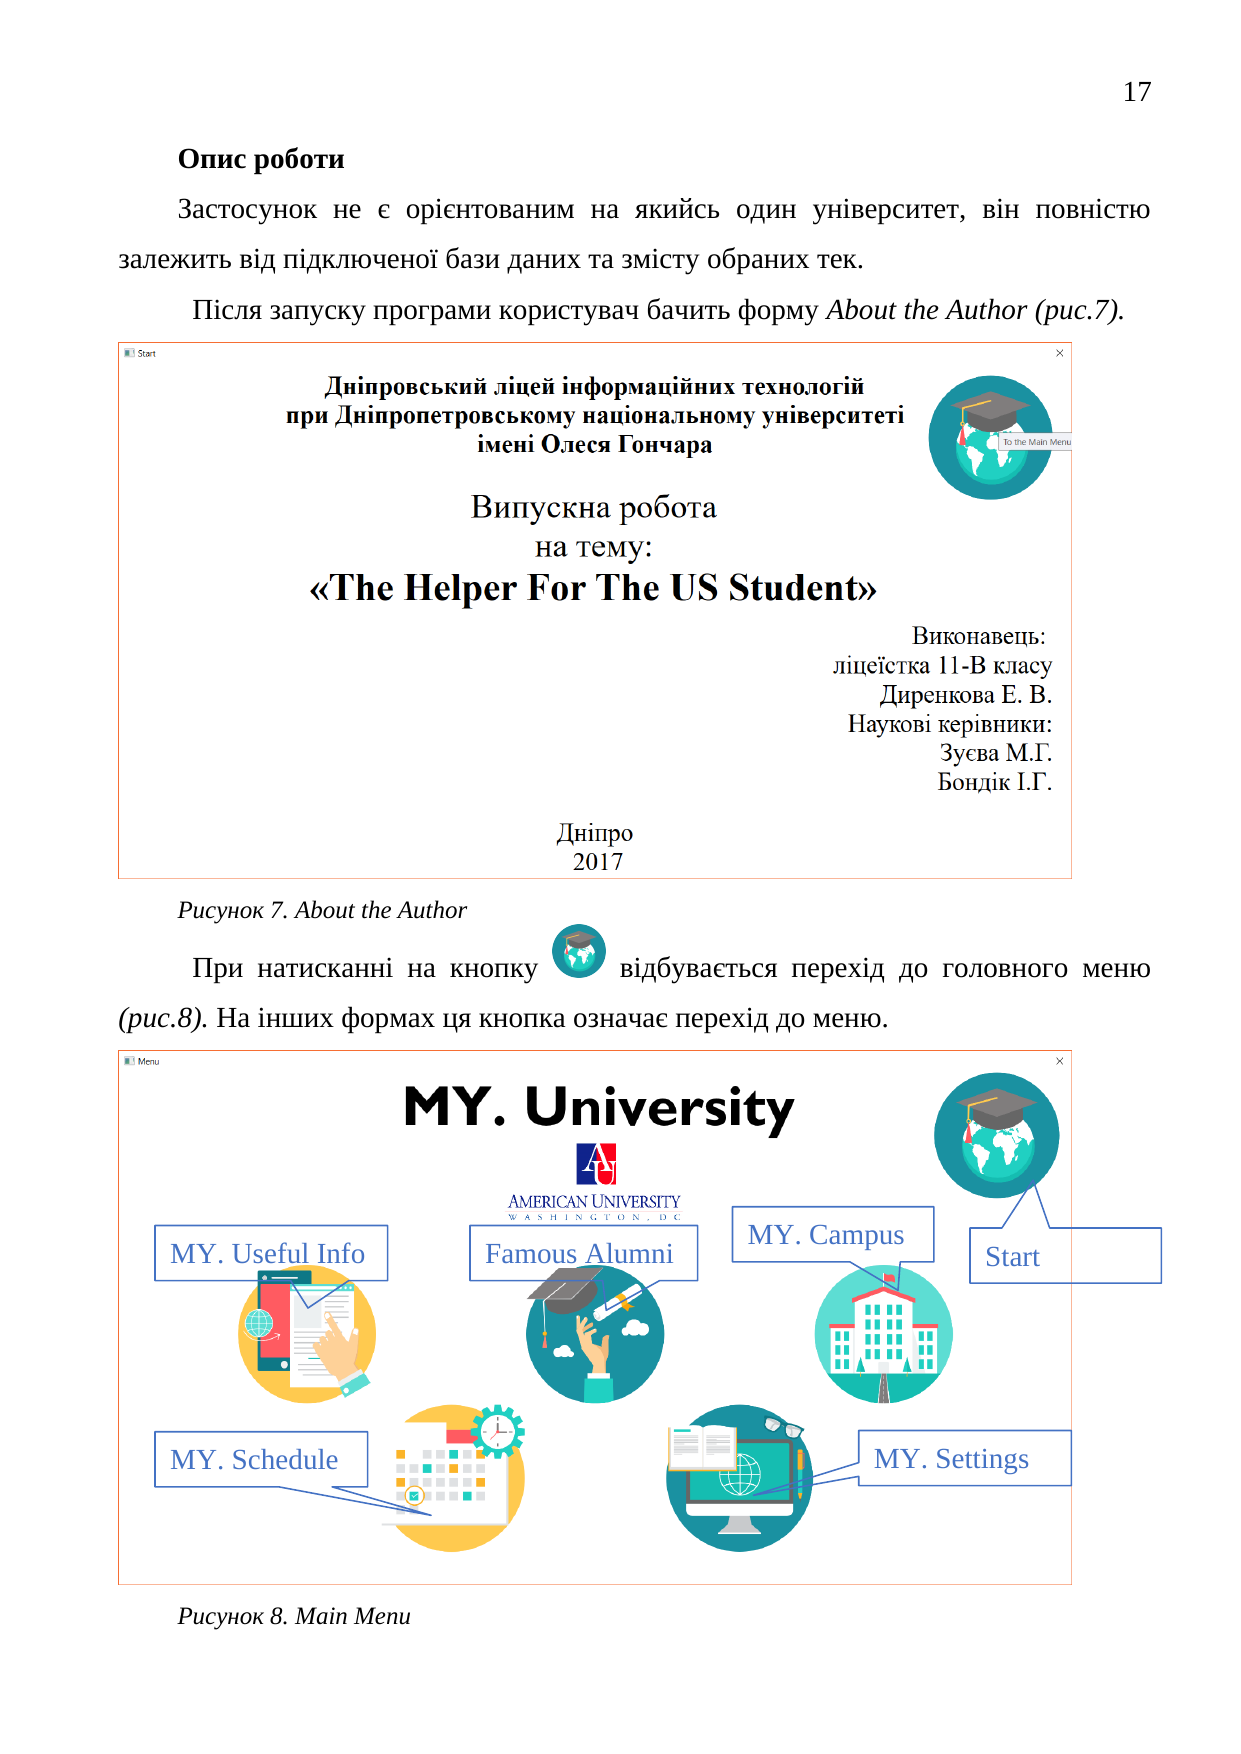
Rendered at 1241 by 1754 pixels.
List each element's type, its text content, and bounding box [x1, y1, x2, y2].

picture [780, 1432, 1070, 1489]
picture [118, 342, 1072, 879]
text Після запуску програми користувач бачить форму About the Author (рис.7). [118, 292, 1152, 325]
picture [971, 1184, 1072, 1282]
picture [552, 924, 606, 978]
text Рисунок 7. About the Author [118, 896, 1152, 924]
picture [118, 1050, 1072, 1585]
text Рисунок 8. Main Menu [118, 1601, 1152, 1630]
text Опис роботи [118, 141, 1152, 174]
text При натисканні на кнопку відбувається перехід до головного меню (рис.8). На інших формах ця кнопка означає перехід до меню. [118, 924, 1152, 1034]
text Застосунок не є орієнтованим на якийсь один університет, він повністю залежить від підключеної бази даних та змісту обраних тек. [118, 191, 1152, 275]
